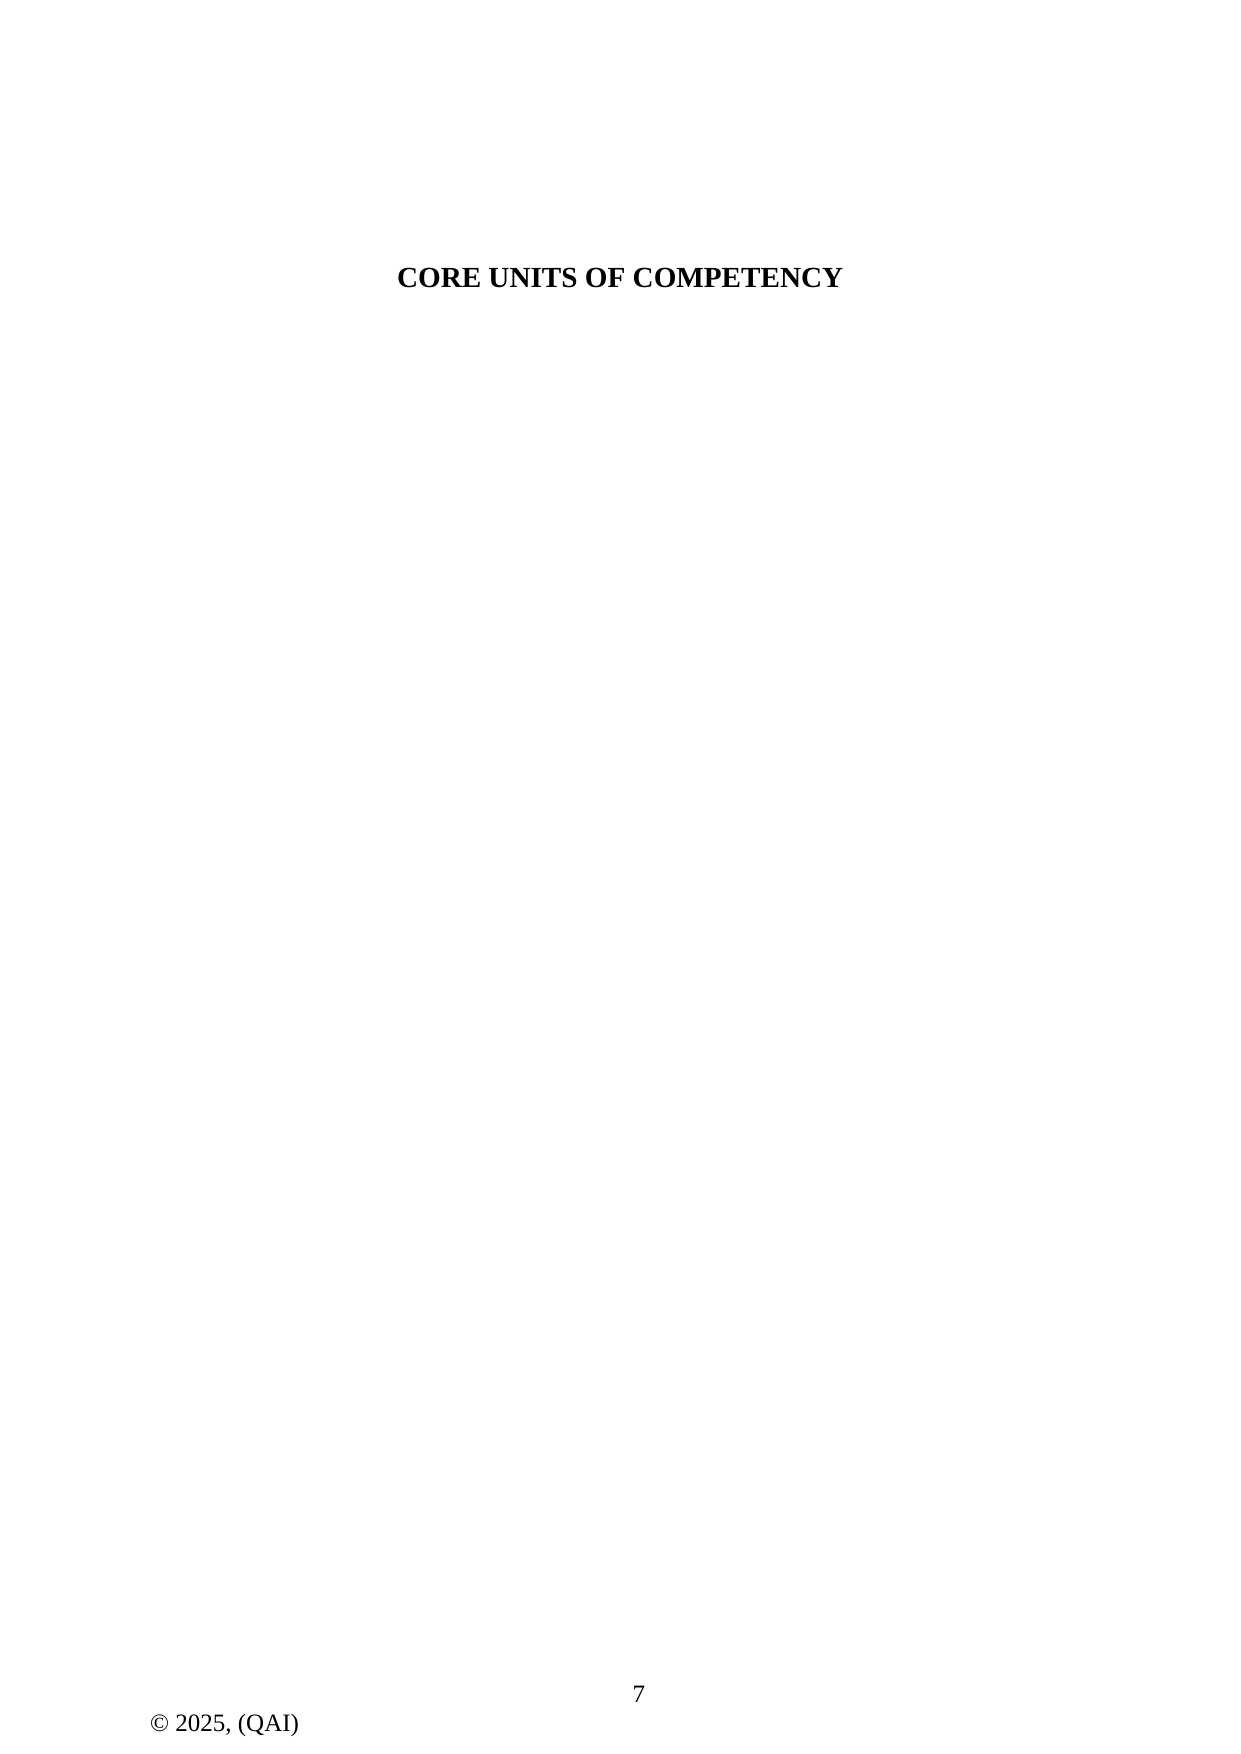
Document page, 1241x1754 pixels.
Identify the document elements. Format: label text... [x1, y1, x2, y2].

subtitle CORE UNITS OF COMPETENCY [150, 260, 1090, 293]
